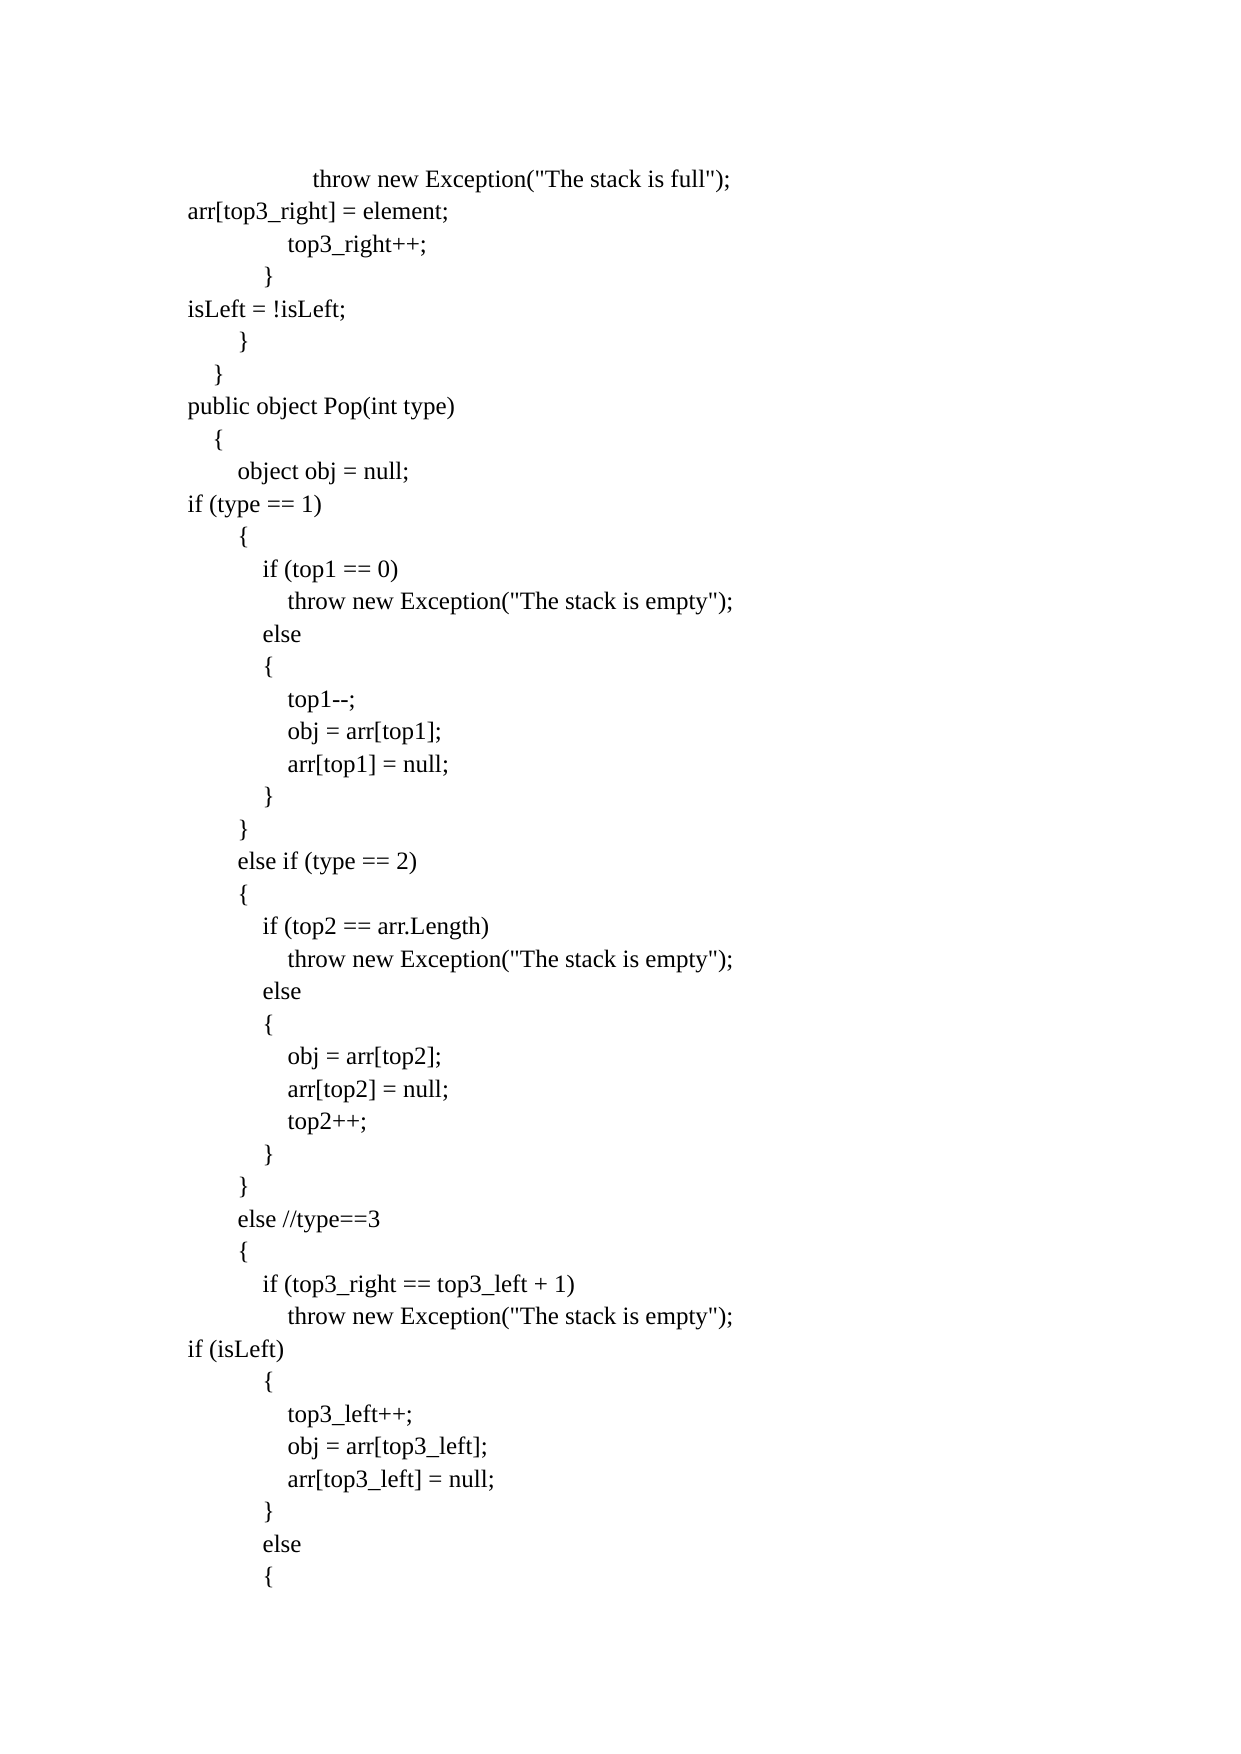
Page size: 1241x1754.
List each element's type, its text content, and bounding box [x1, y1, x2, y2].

text { [187, 519, 1053, 552]
text throw new Exception("The stack is empty"); [187, 584, 1053, 617]
text arr[top1] = null; [187, 747, 1053, 779]
text } [187, 1137, 1053, 1169]
text arr[top3_right] = element; [187, 194, 1053, 227]
text throw new Exception("The stack is empty"); [187, 942, 1053, 974]
text object obj = null; [187, 454, 1053, 487]
text else [187, 617, 1053, 649]
text { [187, 649, 1053, 682]
text } [187, 1494, 1053, 1527]
text isLeft = !isLeft; [187, 292, 1053, 324]
text if (top1 == 0) [187, 552, 1053, 584]
text } [187, 779, 1053, 812]
text { [187, 1234, 1053, 1267]
text else [187, 1527, 1053, 1559]
text } [187, 812, 1053, 844]
text { [187, 1559, 1053, 1592]
text top2++; [187, 1104, 1053, 1137]
text top1--; [187, 682, 1053, 714]
text obj = arr[top2]; [187, 1039, 1053, 1072]
text } [187, 324, 1053, 357]
text if (top3_right == top3_left + 1) [187, 1267, 1053, 1299]
text obj = arr[top1]; [187, 714, 1053, 747]
text throw new Exception("The stack is empty"); [187, 1299, 1053, 1332]
text { [187, 422, 1053, 454]
text } [187, 259, 1053, 292]
text if (type == 1) [187, 487, 1053, 519]
text top3_left++; [187, 1397, 1053, 1429]
text public object Pop(int type) [187, 389, 1053, 422]
text } [187, 1169, 1053, 1202]
text arr[top2] = null; [187, 1072, 1053, 1104]
text { [187, 1007, 1053, 1039]
text { [187, 1364, 1053, 1397]
text else if (type == 2) [187, 844, 1053, 877]
text arr[top3_left] = null; [187, 1462, 1053, 1494]
text obj = arr[top3_left]; [187, 1429, 1053, 1462]
text if (isLeft) [187, 1332, 1053, 1364]
text if (top2 == arr.Length) [187, 909, 1053, 942]
text { [187, 877, 1053, 909]
text else [187, 974, 1053, 1007]
text else //type==3 [187, 1202, 1053, 1234]
text } [187, 357, 1053, 389]
text top3_right++; [187, 227, 1053, 259]
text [187, 162, 1053, 194]
